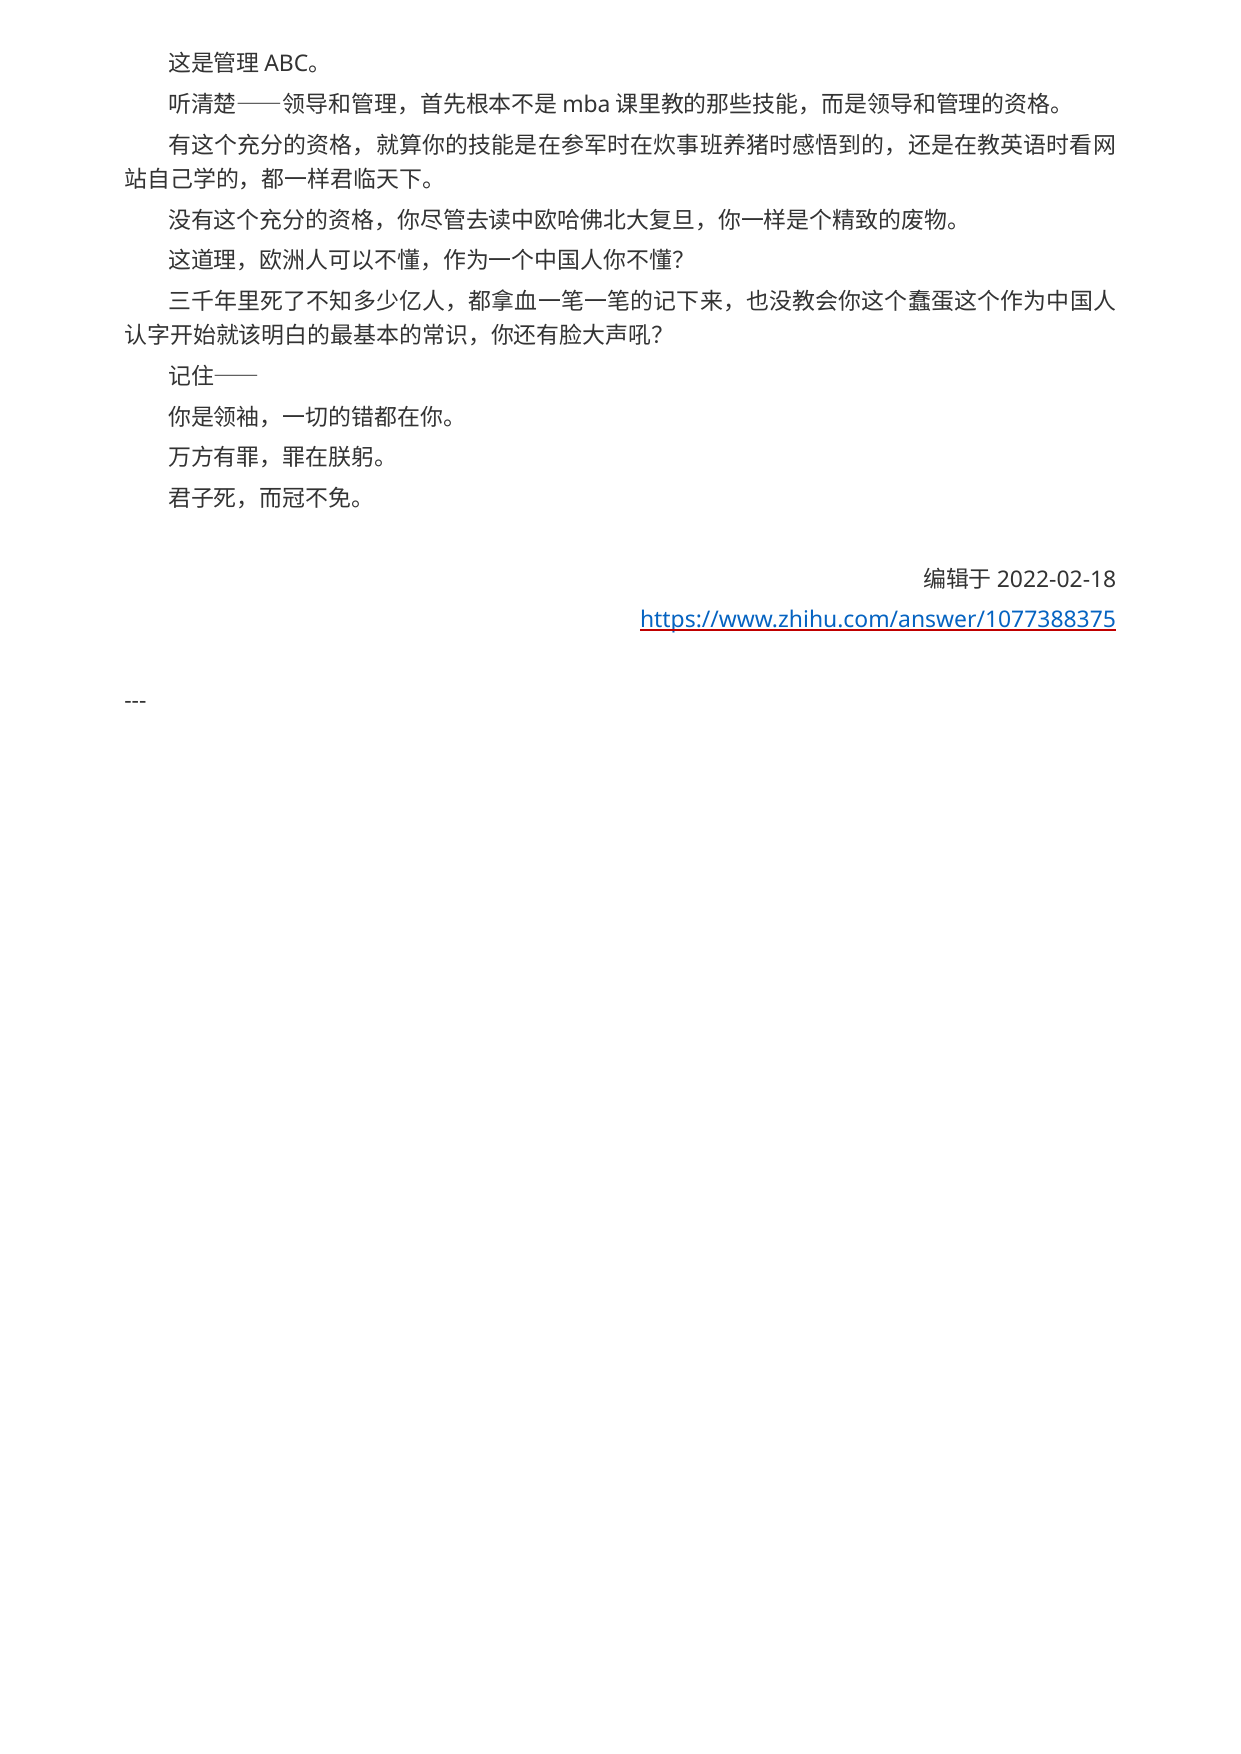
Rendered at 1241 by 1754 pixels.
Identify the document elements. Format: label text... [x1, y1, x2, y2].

text 你是领袖，一切的错都在你。 [124, 398, 1116, 432]
text 有这个充分的资格，就算你的技能是在参军时在炊事班养猪时感悟到的，还是在教英语时看网站自己学的，都一样君临天下。 [124, 126, 1116, 194]
text 编辑于 2022-02-18 [124, 561, 1116, 595]
text 万方有罪，罪在朕躬。 [124, 439, 1116, 473]
text 这是管理ABC。 [124, 45, 1116, 79]
text 记住—— [124, 357, 1116, 391]
text 听清楚——领导和管理，首先根本不是mba课里教的那些技能，而是领导和管理的资格。 [124, 86, 1116, 120]
text 没有这个充分的资格，你尽管去读中欧哈佛北大复旦，你一样是个精致的废物。 [124, 201, 1116, 235]
text --- [124, 683, 1116, 717]
text https://www.zhihu.com/answer/1077388375 [124, 602, 1116, 636]
text 这道理，欧洲人可以不懂，作为一个中国人你不懂？ [124, 242, 1116, 276]
text 三千年里死了不知多少亿人，都拿血一笔一笔的记下来，也没教会你这个蠢蛋这个作为中国人认字开始就该明白的最基本的常识，你还有脸大声吼？ [124, 283, 1116, 351]
text 君子死，而冠不免。 [124, 479, 1116, 513]
